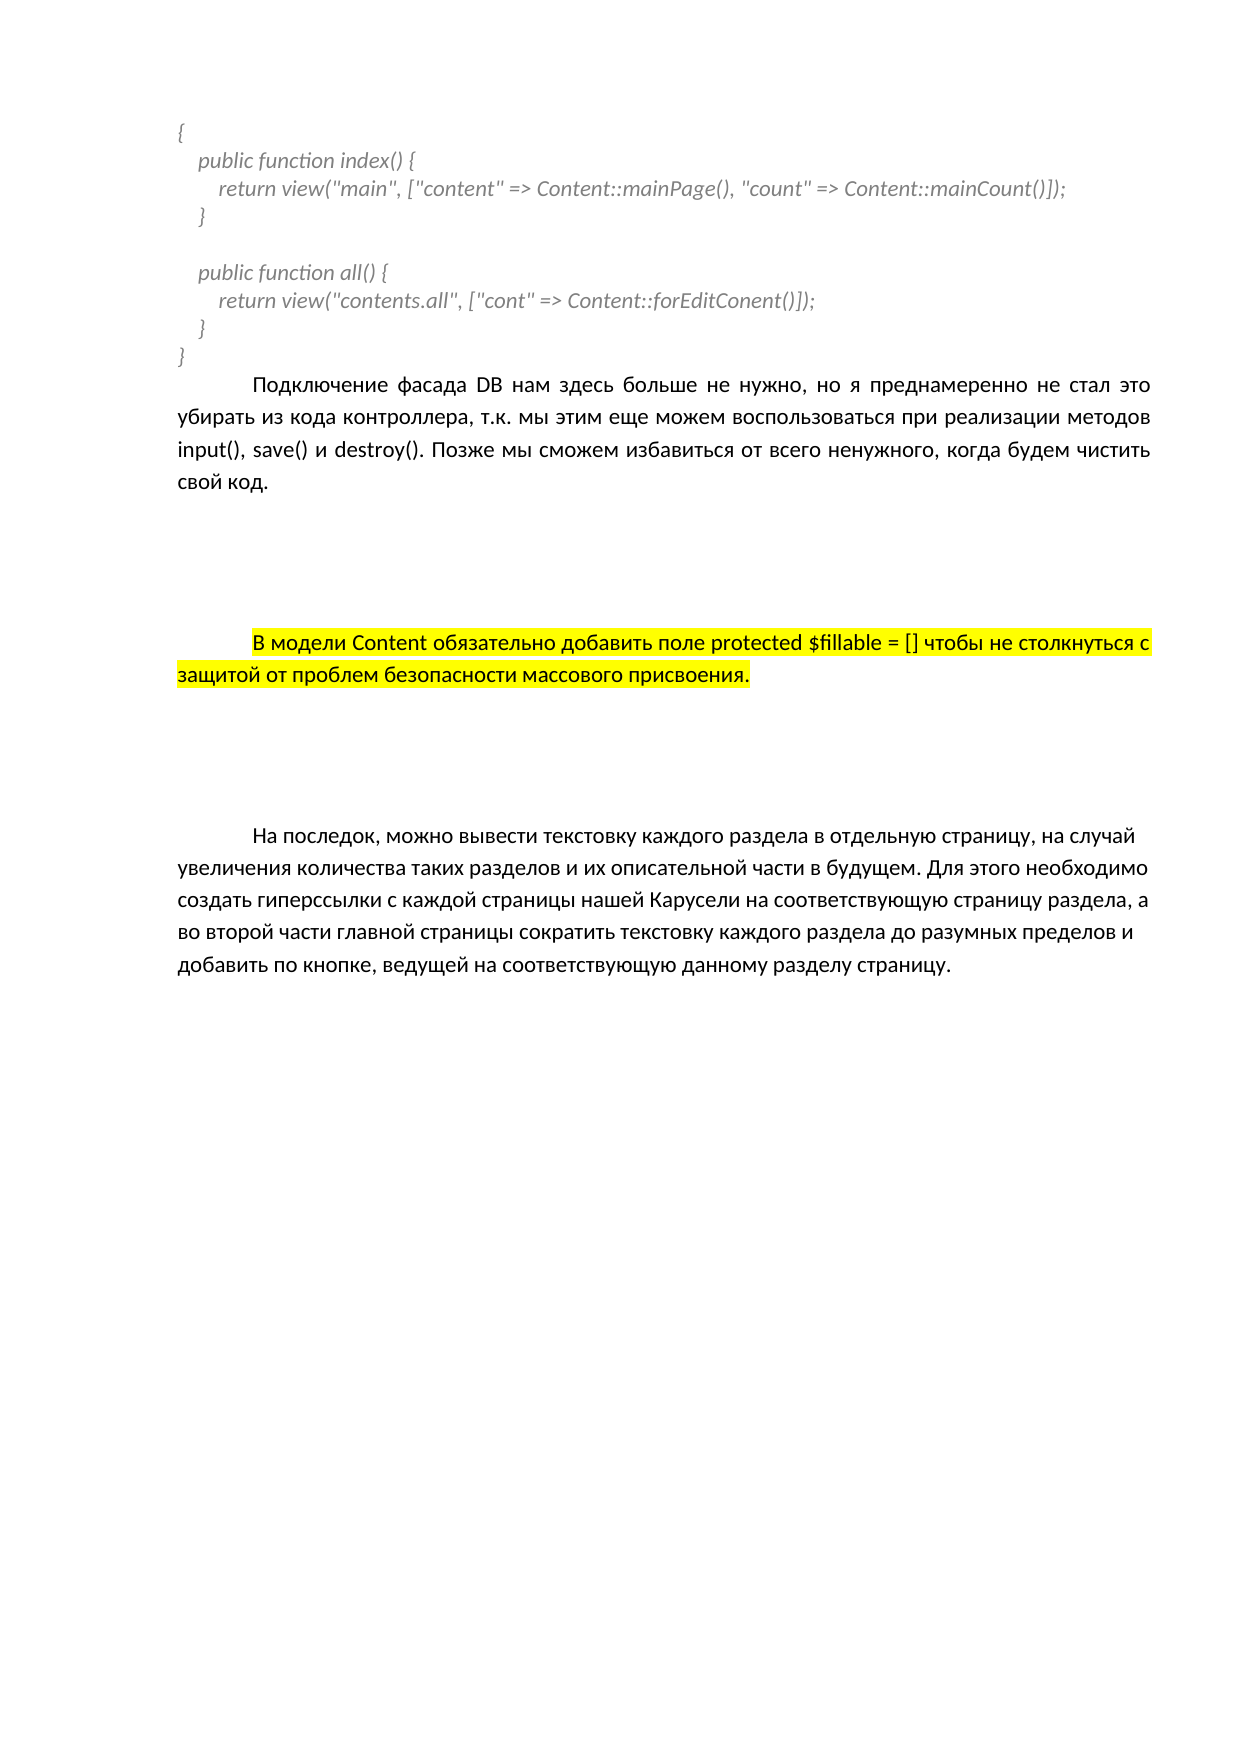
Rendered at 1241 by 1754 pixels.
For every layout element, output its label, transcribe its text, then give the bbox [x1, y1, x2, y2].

text return view("contents.all", ["cont" => Content::forEditConent()]); [177, 286, 1152, 314]
text { [177, 118, 1152, 146]
text } [177, 342, 1152, 370]
list В модели Content обязательно добавить поле protected $fillable = [] чтобы не столкнуться с защитой от проблем безопасности массового присвоения. [177, 628, 1152, 688]
text public function all() { [177, 258, 1152, 286]
list Подключение фасада DB нам здесь больше не нужно, но я преднамеренно не стал это убирать из кода контроллера, т.к. мы этим еще можем воспользоваться при реализации методов input(), save() и destroy(). Позже мы сможем избавиться от всего ненужного, когда будем чистить свой код. [177, 370, 1152, 495]
text } [177, 202, 1152, 230]
text } [177, 314, 1152, 342]
text public function index() { [177, 146, 1152, 174]
list На последок, можно вывести текстовку каждого раздела в отдельную страницу, на случай увеличения количества таких разделов и их описательной части в будущем. Для этого необходимо создать гиперссылки с каждой страницы нашей Карусели на соответствующую страницу раздела, а во второй части главной страницы сократить текстовку каждого раздела до разумных пределов и добавить по кнопке, ведущей на соответствующую данному разделу страницу. [177, 821, 1152, 978]
text return view("main", ["content" => Content::mainPage(), "count" => Content::mainCount()]); [177, 174, 1152, 202]
